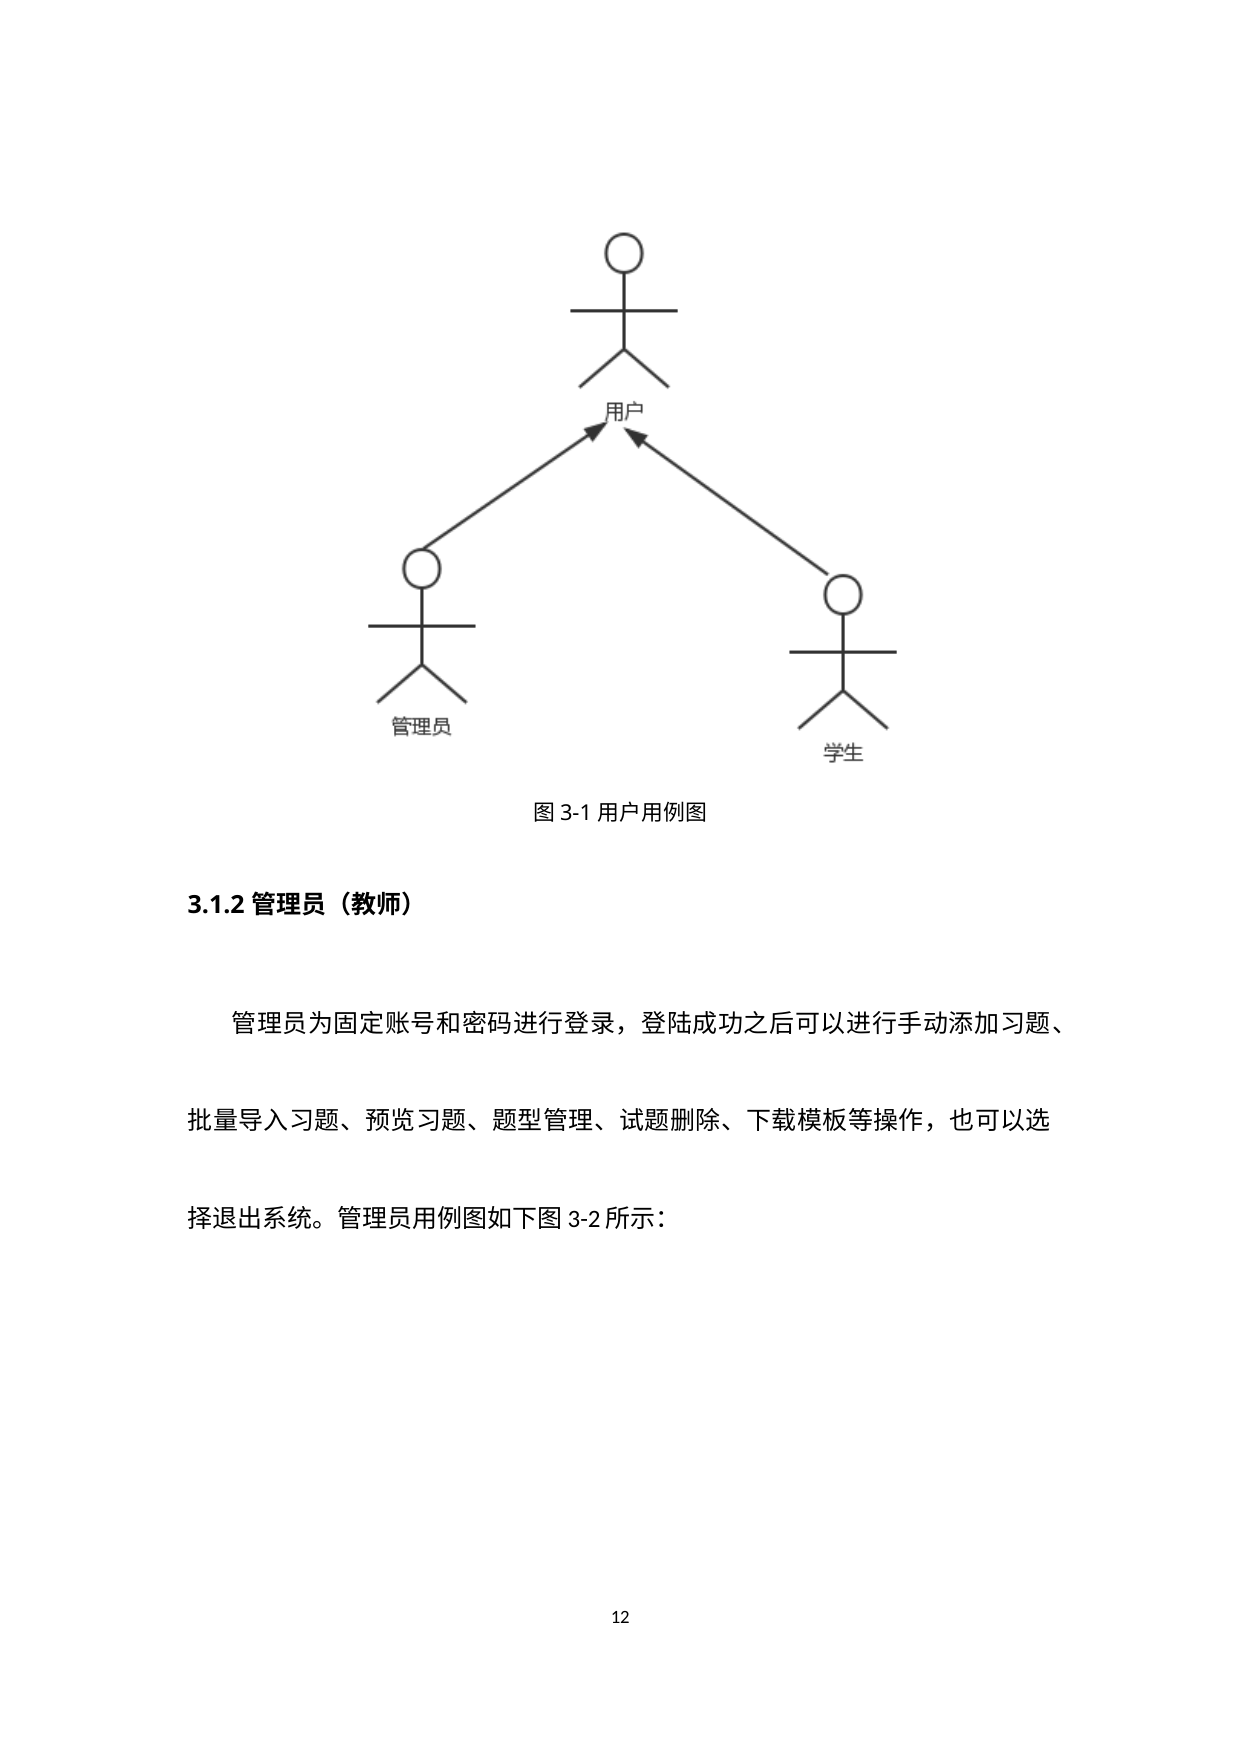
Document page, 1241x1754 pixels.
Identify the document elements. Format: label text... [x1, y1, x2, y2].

text 图3-1 用户用例图 [187, 795, 1053, 827]
subtitle 3.1.2 管理员（教师） [187, 870, 1053, 935]
picture [295, 162, 945, 778]
text 管理员为固定账号和密码进行登录，登陆成功之后可以进行手动添加习题、批量导入习题、预览习题、题型管理、试题删除、下载模板等操作，也可以选择退出系统。管理员用例图如下图3-2所示： [187, 989, 1053, 1249]
